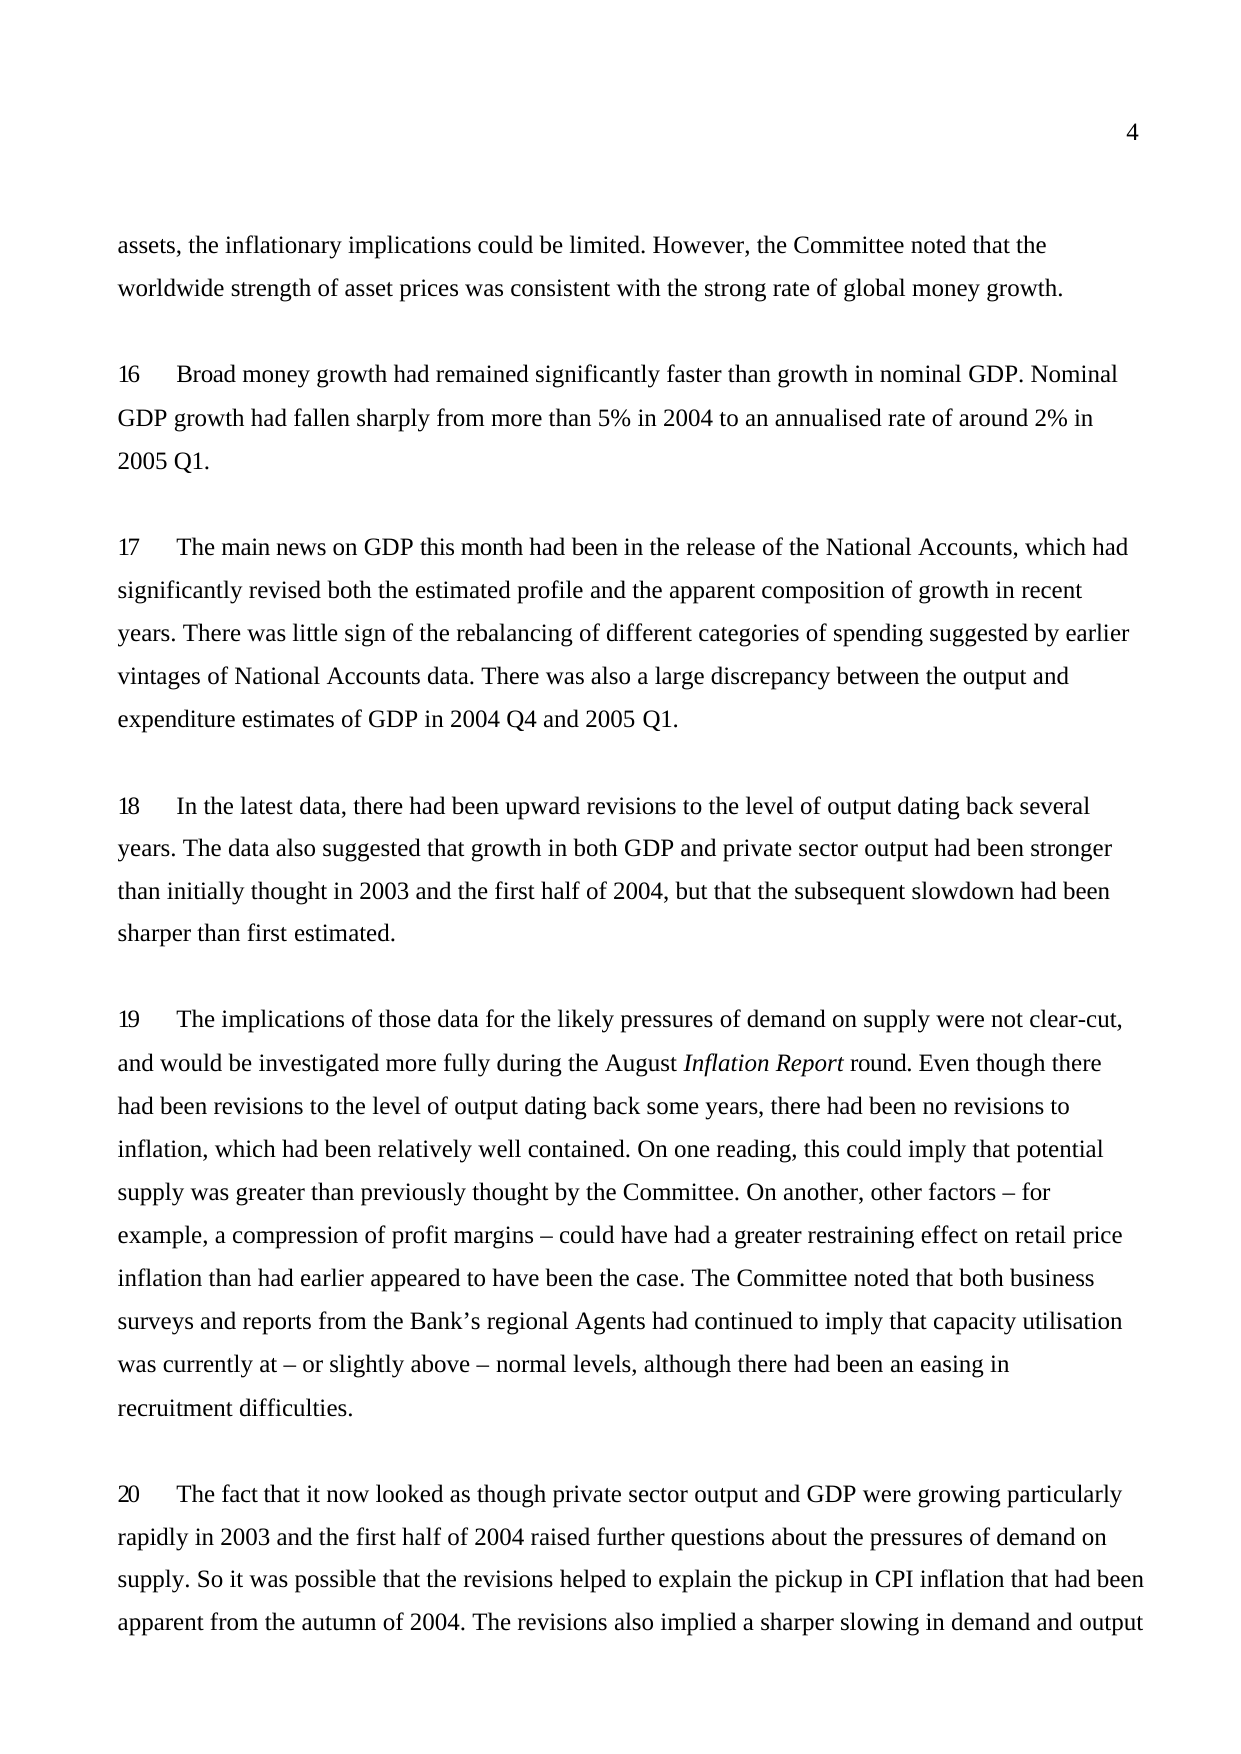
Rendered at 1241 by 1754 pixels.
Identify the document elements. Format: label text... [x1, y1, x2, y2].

list The fact that it now looked as though private sector output and GDP were growing particularly rapidly in 2003 and the first half of 2004 raised further questions about the pressures of demand on supply. So it was possible that the revisions helped to explain the pickup in CPI inflation that had been apparent from the autumn of 2004. The revisions also implied a sharper slowing in demand and output [117, 1479, 1148, 1636]
list Broad money growth had remained significantly faster than growth in nominal GDP. Nominal GDP growth had fallen sharply from more than 5% in 2004 to an annualised rate of around 2% in 2005 Q1. [117, 359, 1150, 474]
list The implications of those data for the likely pressures of demand on supply were not clear-cut, and would be investigated more fully during the August Inflation Report round. Even though there had been revisions to the level of output dating back some years, there had been no revisions to inflation, which had been relatively well contained. On one reading, this could imply that potential supply was greater than previously thought by the Committee. On another, other factors – for example, a compression of profit margins – could have had a greater restraining effect on retail price inflation than had earlier appeared to have been the case. The Committee noted that both business surveys and reports from the Bank’s regional Agents had continued to imply that capacity utilisation was currently at – or slightly above – normal levels, although there had been an easing in recruitment difficulties. [117, 1004, 1127, 1421]
text assets, the inflationary implications could be limited. However, the Committee noted that the worldwide strength of asset prices was consistent with the strong rate of global money growth. [117, 230, 1120, 302]
list The main news on GDP this month had been in the release of the National Accounts, which had significantly revised both the estimated profile and the apparent composition of growth in recent years. There was little sign of the rebalancing of different categories of spending suggested by earlier vintages of National Accounts data. There was also a large discrepancy between the output and expenditure estimates of GDP in 2004 Q4 and 2005 Q1. [117, 532, 1147, 733]
list In the latest data, there had been upward revisions to the level of output dating back several years. The data also suggested that growth in both GDP and private sector output had been stronger than initially thought in 2003 and the first half of 2004, but that the subsequent slowdown had been sharper than first estimated. [117, 791, 1118, 947]
